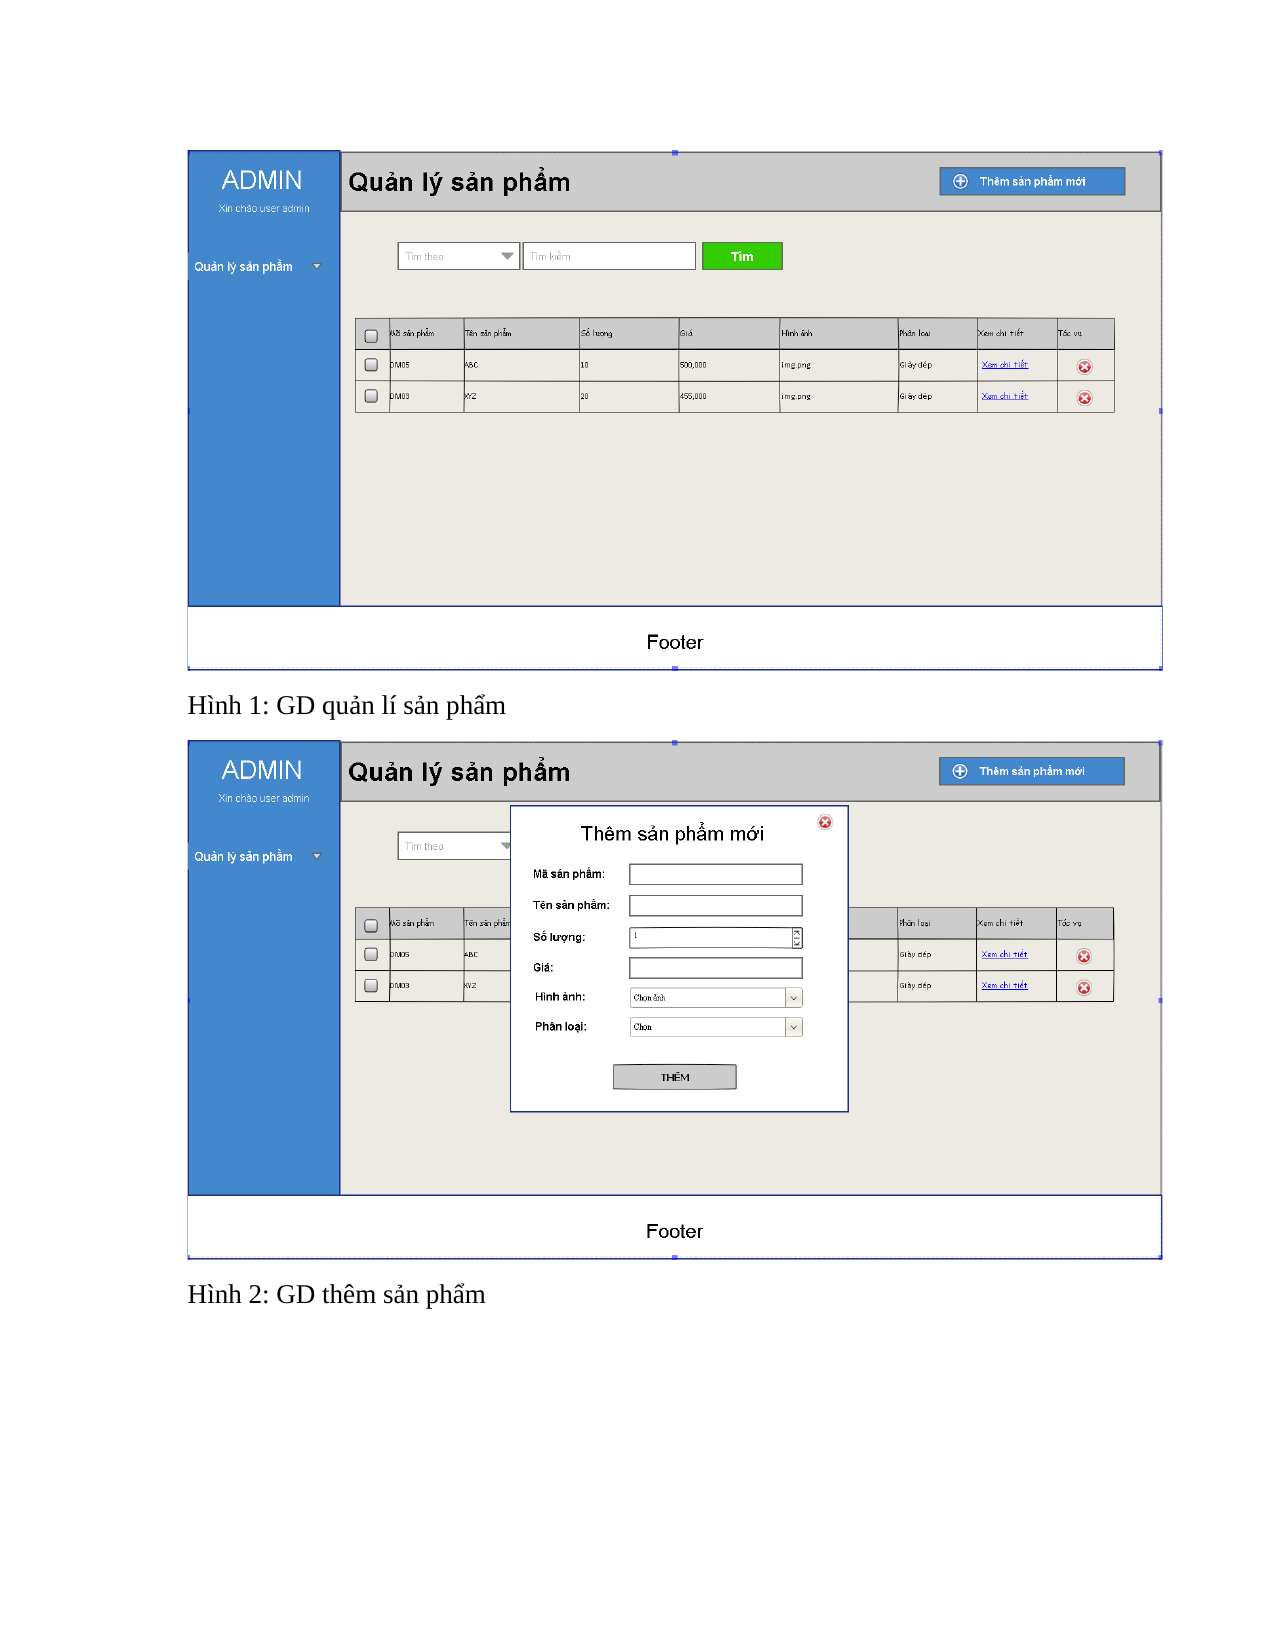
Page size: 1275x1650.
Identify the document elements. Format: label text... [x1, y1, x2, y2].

text Hình 1: GD quản lí sản phẩm [187, 689, 1125, 720]
picture [187, 739, 1163, 1260]
text Hình 2: GD thêm sản phẩm [187, 1278, 1125, 1309]
picture [187, 150, 1163, 671]
